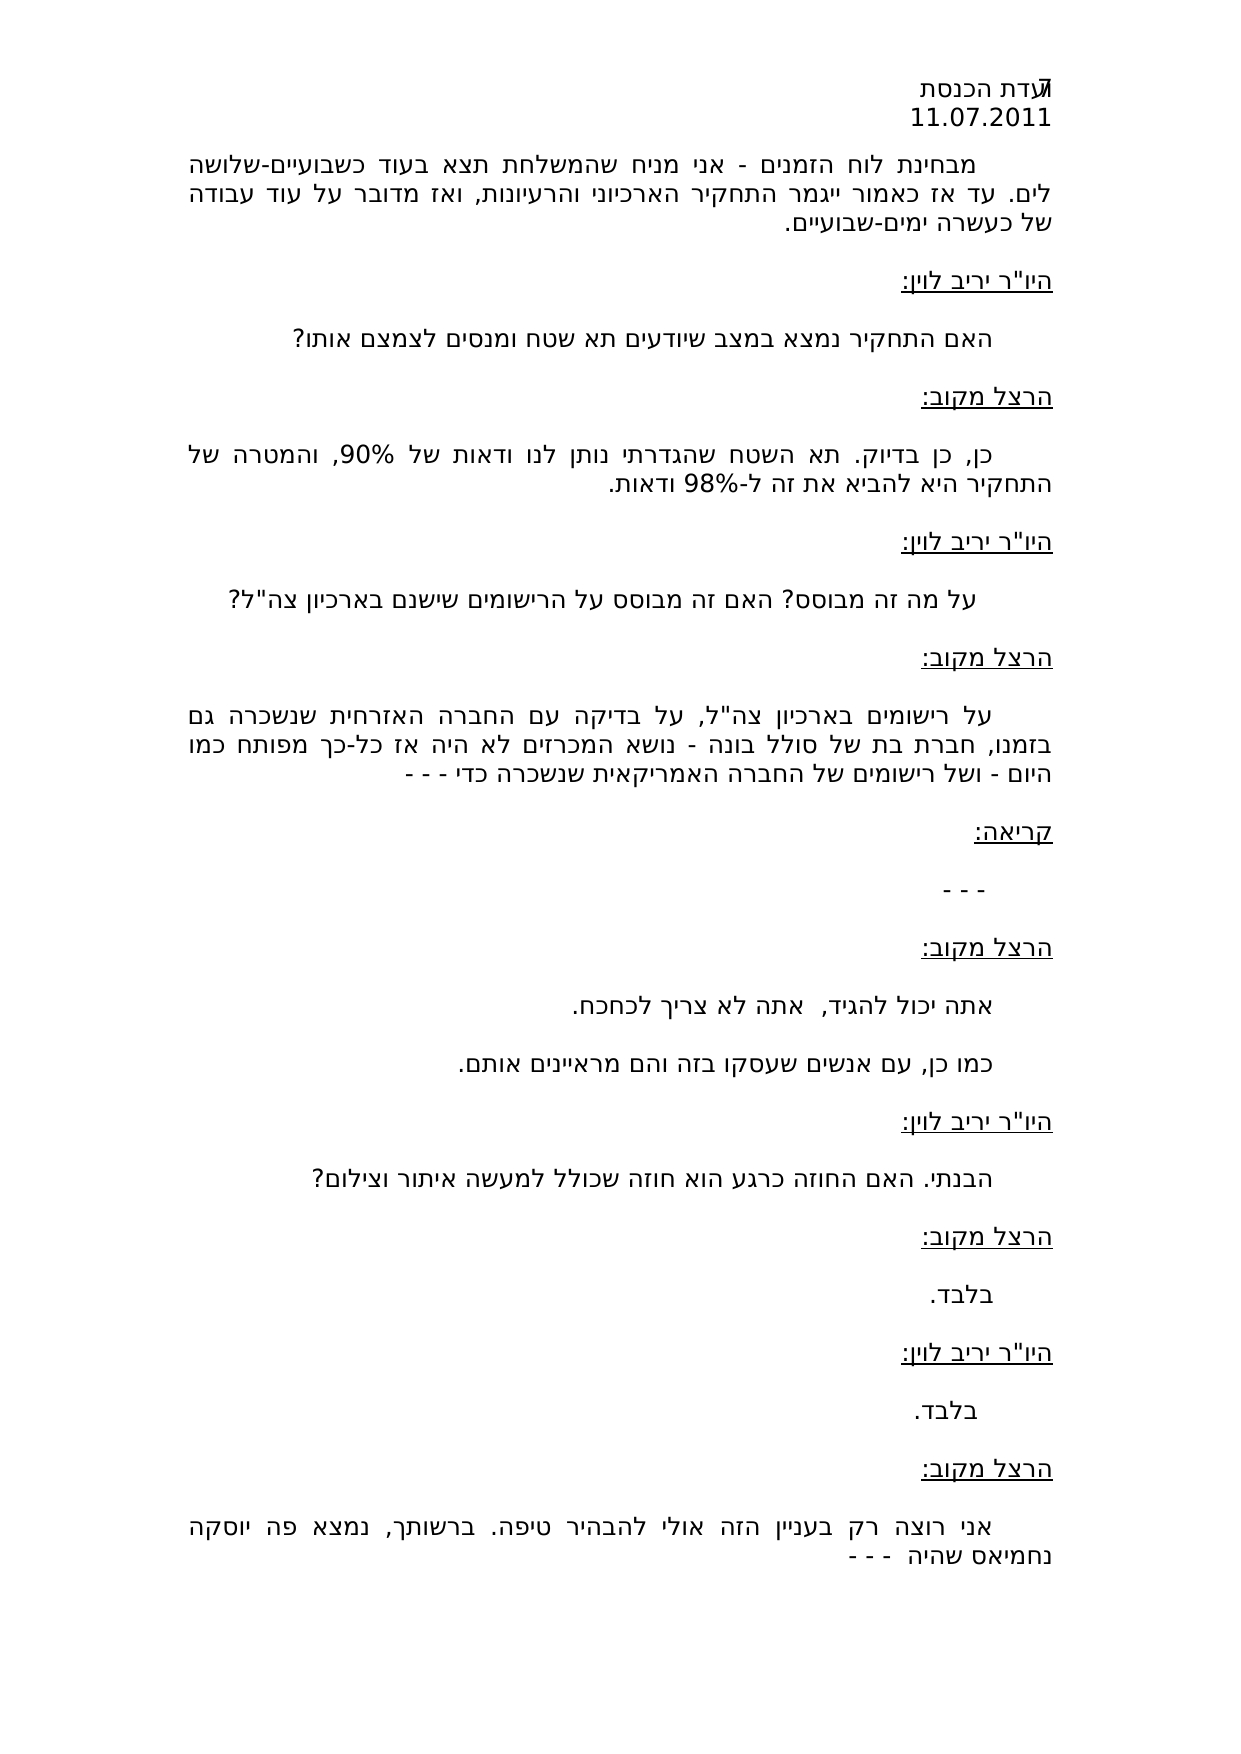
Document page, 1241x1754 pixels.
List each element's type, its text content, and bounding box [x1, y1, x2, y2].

text על רישומים בארכיון צה"ל, על בדיקה עם החברה האזרחית שנשכרה גם בזמנו, חברת בת של סולל בונה - נושא המכרזים לא היה אז כל-כך מפותח כמו היום - ושל רישומים של החברה האמריקאית שנשכרה כדי - - - [187, 701, 1053, 788]
text אני רוצה רק בעניין הזה אולי להבהיר טיפה. ברשותך, נמצא פה יוסקה נחמיאס שהיה - - - [187, 1512, 1053, 1570]
text הבנתי. האם החוזה כרגע הוא חוזה שכולל למעשה איתור וצילום? [187, 1164, 1053, 1194]
text אתה יכול להגיד, אתה לא צריך לכחכח. [187, 991, 1053, 1020]
text הרצל מקוב: [187, 933, 1053, 962]
text היו"ר יריב לוין: [187, 527, 1053, 556]
text בלבד. [187, 1280, 1053, 1309]
text כן, כן בדיוק. תא השטח שהגדרתי נותן לנו ודאות של 90%, והמטרה של התחקיר היא להביא את זה ל-98% ודאות. [187, 440, 1053, 498]
text קריאה: [187, 817, 1053, 846]
text - - - [187, 875, 993, 904]
text האם התחקיר נמצא במצב שיודעים תא שטח ומנסים לצמצם אותו? [187, 324, 1053, 353]
text בלבד. [187, 1396, 1053, 1425]
text הרצל מקוב: [187, 1222, 1053, 1252]
text הרצל מקוב: [187, 382, 1053, 411]
text היו"ר יריב לוין: [187, 1107, 1053, 1136]
text היו"ר יריב לוין: [187, 266, 1053, 295]
text על מה זה מבוסס? האם זה מבוסס על הרישומים שישנם בארכיון צה"ל? [187, 585, 1053, 614]
text הרצל מקוב: [187, 643, 1053, 672]
text היו"ר יריב לוין: [187, 1338, 1053, 1367]
text מבחינת לוח הזמנים - אני מניח שהמשלחת תצא בעוד כשבועיים-שלושה לים. עד אז כאמור ייגמר התחקיר הארכיוני והרעיונות, ואז מדובר על עוד עבודה של כעשרה ימים-שבועיים. [187, 150, 1053, 237]
text הרצל מקוב: [187, 1454, 1053, 1483]
text כמו כן, עם אנשים שעסקו בזה והם מראיינים אותם. [187, 1049, 1053, 1078]
